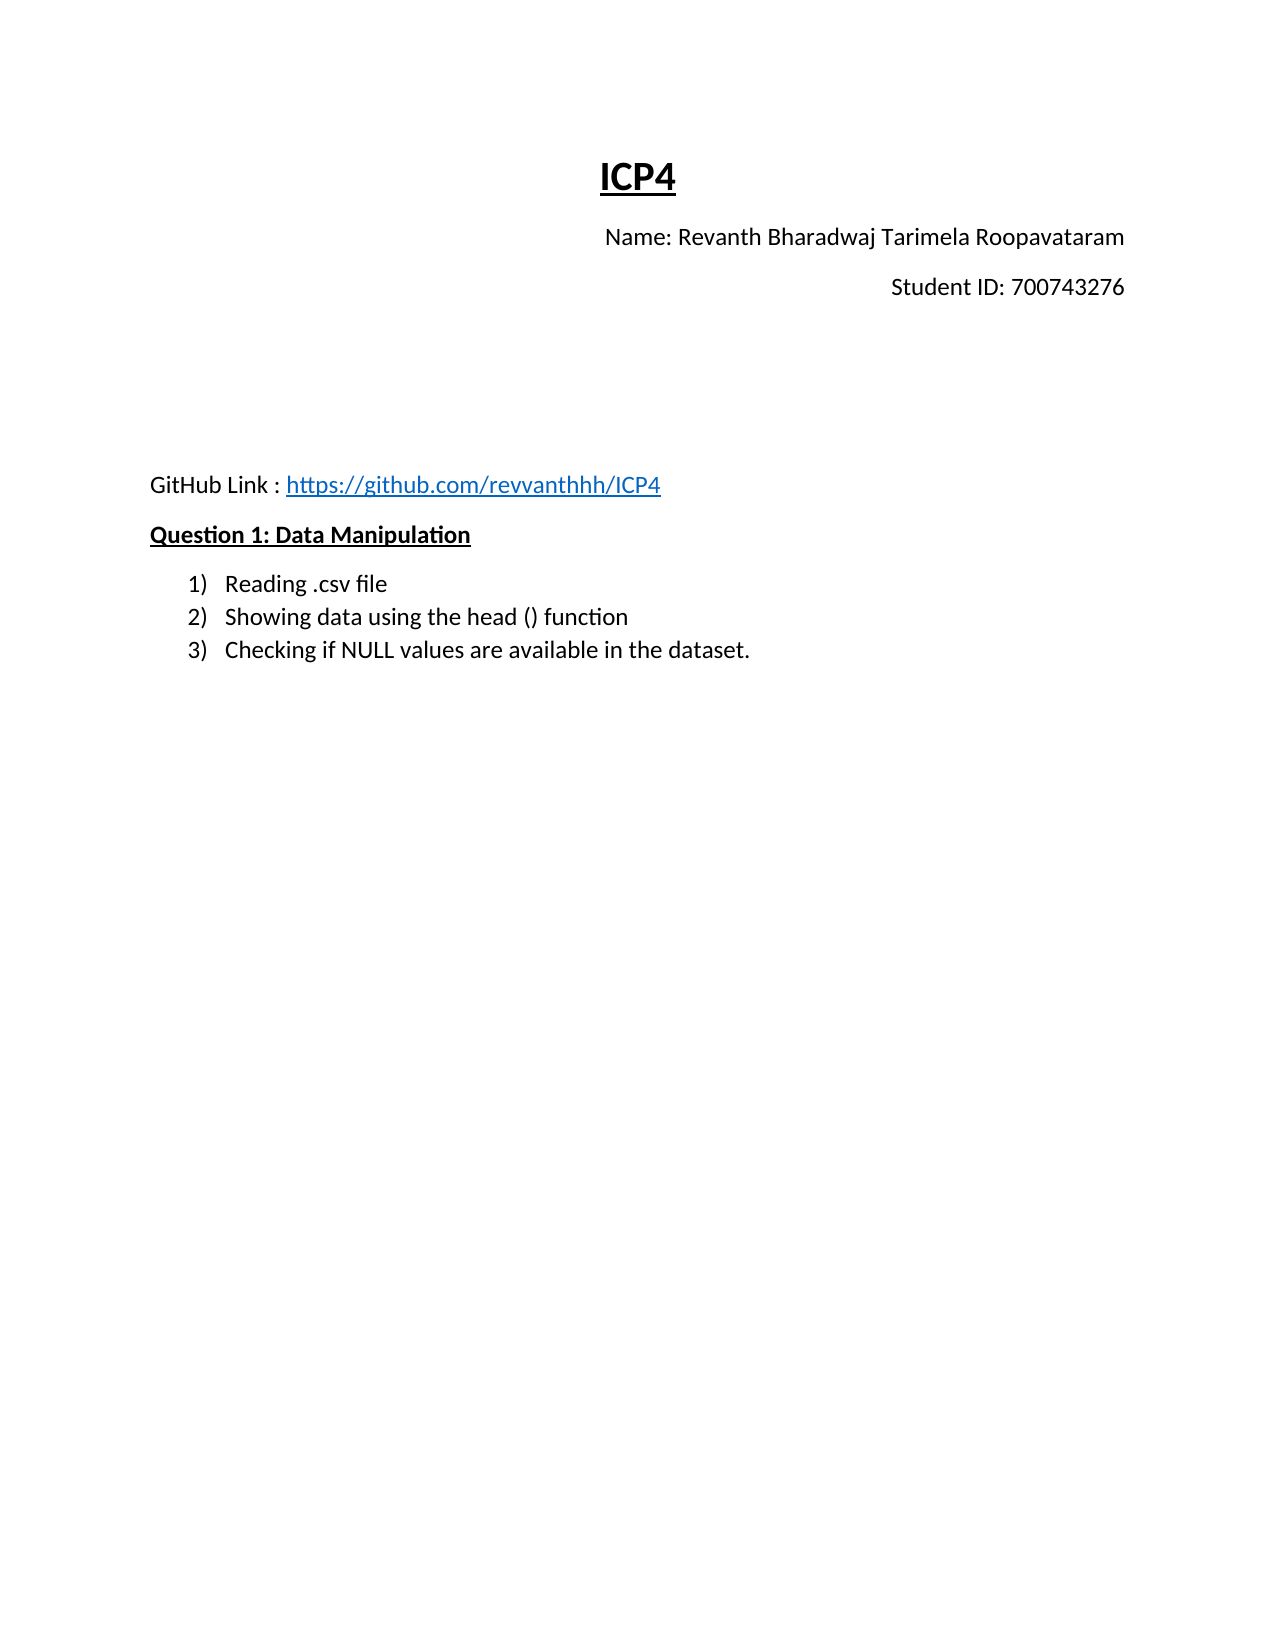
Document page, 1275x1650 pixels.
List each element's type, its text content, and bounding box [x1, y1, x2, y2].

list Checking if NULL values are available in the dataset. [187, 634, 1125, 665]
text Question 1: Data Manipulation [150, 519, 1125, 549]
text Name: Revanth Bharadwaj Tarimela Roopavataram [150, 222, 1125, 252]
text ICP4 [150, 150, 1125, 201]
list Showing data using the head () function [187, 602, 1125, 632]
text GitHub Link : https://github.com/revvanthhh/ICP4 [150, 469, 1125, 500]
text Student ID: 700743276 [150, 271, 1125, 302]
list Reading .csv file [187, 569, 1125, 599]
